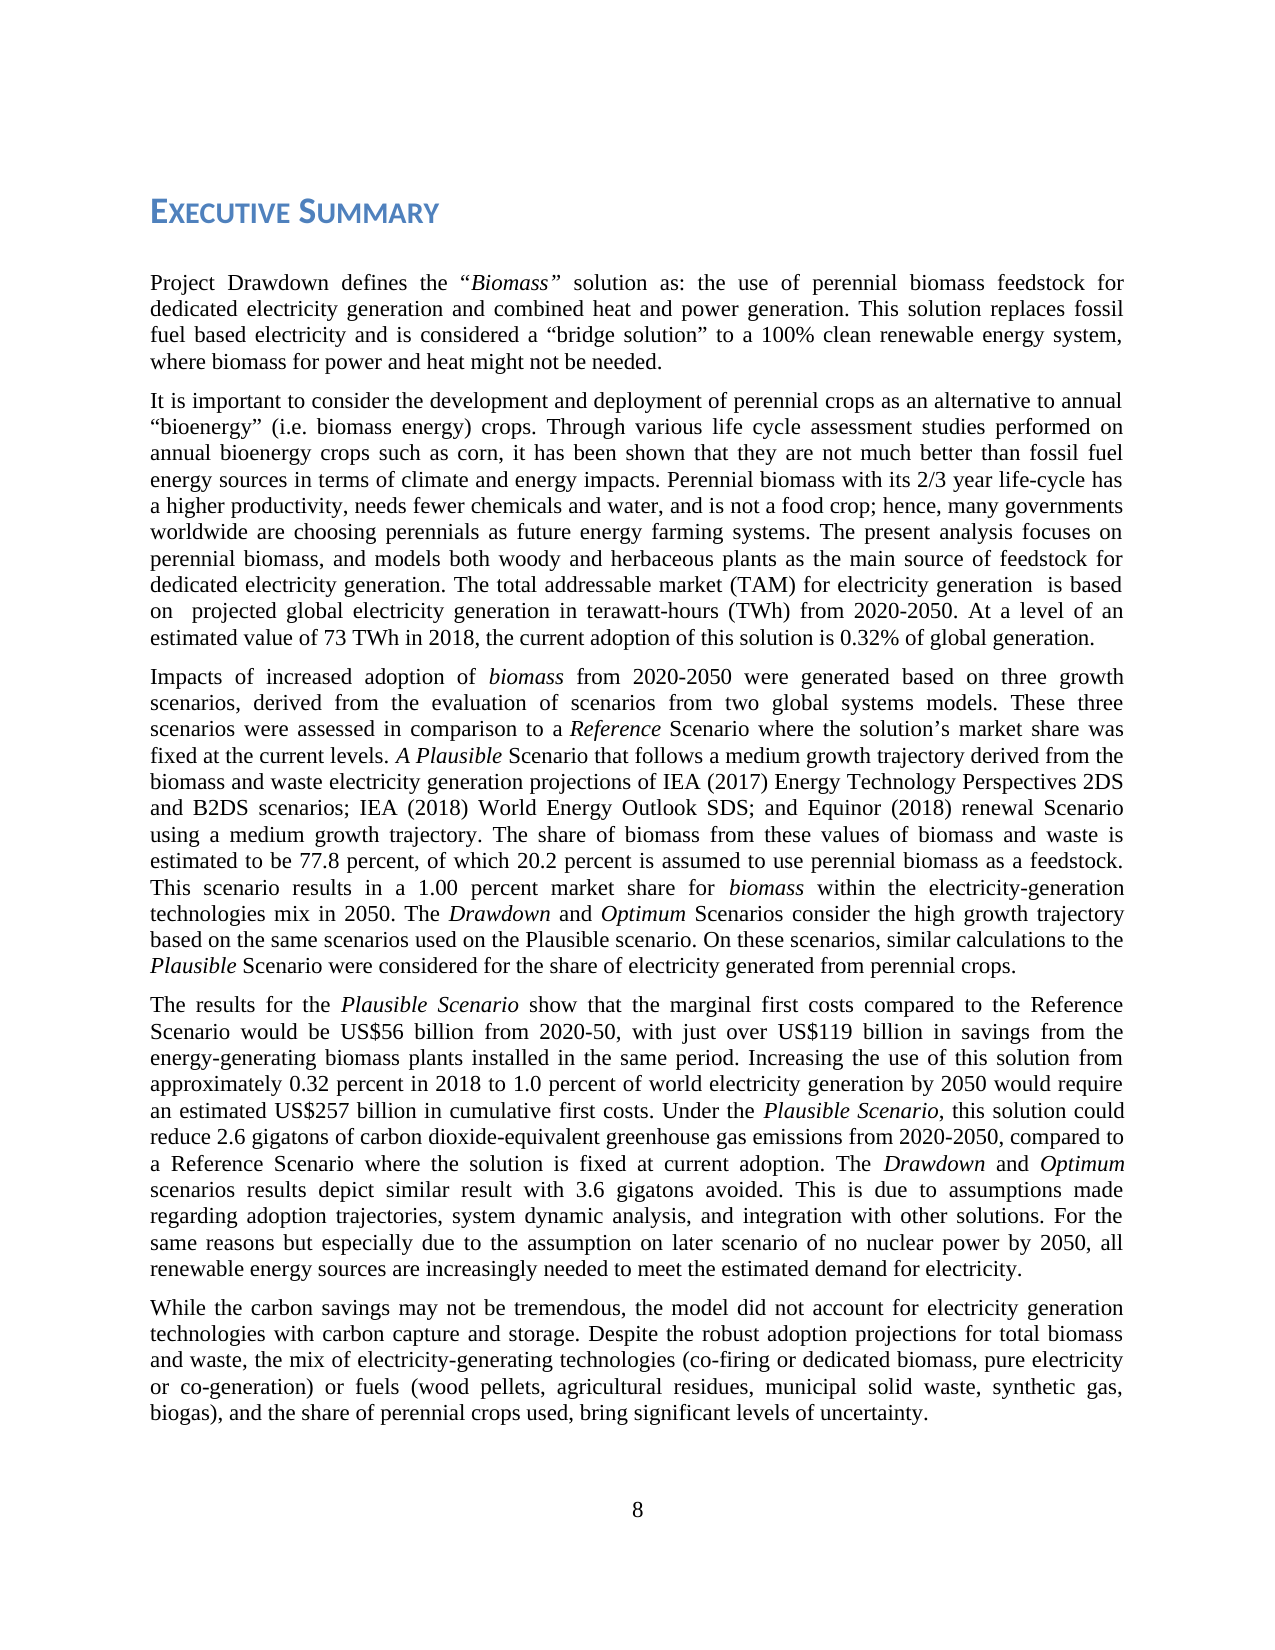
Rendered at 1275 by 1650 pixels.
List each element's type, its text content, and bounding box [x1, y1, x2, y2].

text The results for the Plausible Scenario show that the marginal first costs compared to the Reference Scenario would be US$56 billion from 2020-50, with just over US$119 billion in savings from the energy-generating biomass plants installed in the same period. Increasing the use of this solution from approximately 0.32 percent in 2018 to 1.0 percent of world electricity generation by 2050 would require an estimated US$257 billion in cumulative first costs. Under the Plausible Scenario, this solution could reduce 2.6 gigatons of carbon dioxide-equivalent greenhouse gas emissions from 2020-2050, compared to a Reference Scenario where the solution is fixed at current adoption. The Drawdown and Optimum scenarios results depict similar result with 3.6 gigatons avoided. This is due to assumptions made regarding adoption trajectories, system dynamic analysis, and integration with other solutions. For the same reasons but especially due to the assumption on later scenario of no nuclear power by 2050, all renewable energy sources are increasingly needed to meet the estimated demand for electricity. [150, 991, 1125, 1281]
text It is important to consider the development and deployment of perennial crops as an alternative to annual “bioenergy” (i.e. biomass energy) crops. Through various life cycle assessment studies performed on annual bioenergy crops such as corn, it has been shown that they are not much better than fossil fuel energy sources in terms of climate and energy impacts. Perennial biomass with its 2/3 year life-cycle has a higher productivity, needs fewer chemicals and water, and is not a food crop; hence, many governments worldwide are choosing perennials as future energy farming systems. The present analysis focuses on perennial biomass, and models both woody and herbaceous plants as the main source of feedstock for dedicated electricity generation. The total addressable market (TAM) for electricity generation is based on projected global electricity generation in terawatt-hours (TWh) from 2020-2050. At a level of an estimated value of 73 TWh in 2018, the current adoption of this solution is 0.32% of global generation. [150, 387, 1125, 650]
subtitle Executive Summary [150, 187, 1125, 233]
text Project Drawdown defines the “Biomass” solution as: the use of perennial biomass feedstock for dedicated electricity generation and combined heat and power generation. This solution replaces fossil fuel based electricity and is considered a “bridge solution” to a 100% clean renewable energy system, where biomass for power and heat might not be needed. [150, 269, 1125, 374]
text While the carbon savings may not be tremendous, the model did not account for electricity generation technologies with carbon capture and storage. Despite the robust adoption projections for total biomass and waste, the mix of electricity-generating technologies (co-firing or dedicated biomass, pure electricity or co-generation) or fuels (wood pellets, agricultural residues, municipal solid waste, synthetic gas, biogas), and the share of perennial crops used, bring significant levels of uncertainty. [150, 1294, 1125, 1426]
text Impacts of increased adoption of biomass from 2020-2050 were generated based on three growth scenarios, derived from the evaluation of scenarios from two global systems models. These three scenarios were assessed in comparison to a Reference Scenario where the solution’s market share was fixed at the current levels. A Plausible Scenario that follows a medium growth trajectory derived from the biomass and waste electricity generation projections of IEA (2017) Energy Technology Perspectives 2DS and B2DS scenarios; IEA (2018) World Energy Outlook SDS; and Equinor (2018) renewal Scenario using a medium growth trajectory. The share of biomass from these values of biomass and waste is estimated to be 77.8 percent, of which 20.2 percent is assumed to use perennial biomass as a feedstock. This scenario results in a 1.00 percent market share for biomass within the electricity-generation technologies mix in 2050. The Drawdown and Optimum Scenarios consider the high growth trajectory based on the same scenarios used on the Plausible scenario. On these scenarios, similar calculations to the Plausible Scenario were considered for the share of electricity generated from perennial crops. [150, 663, 1125, 979]
